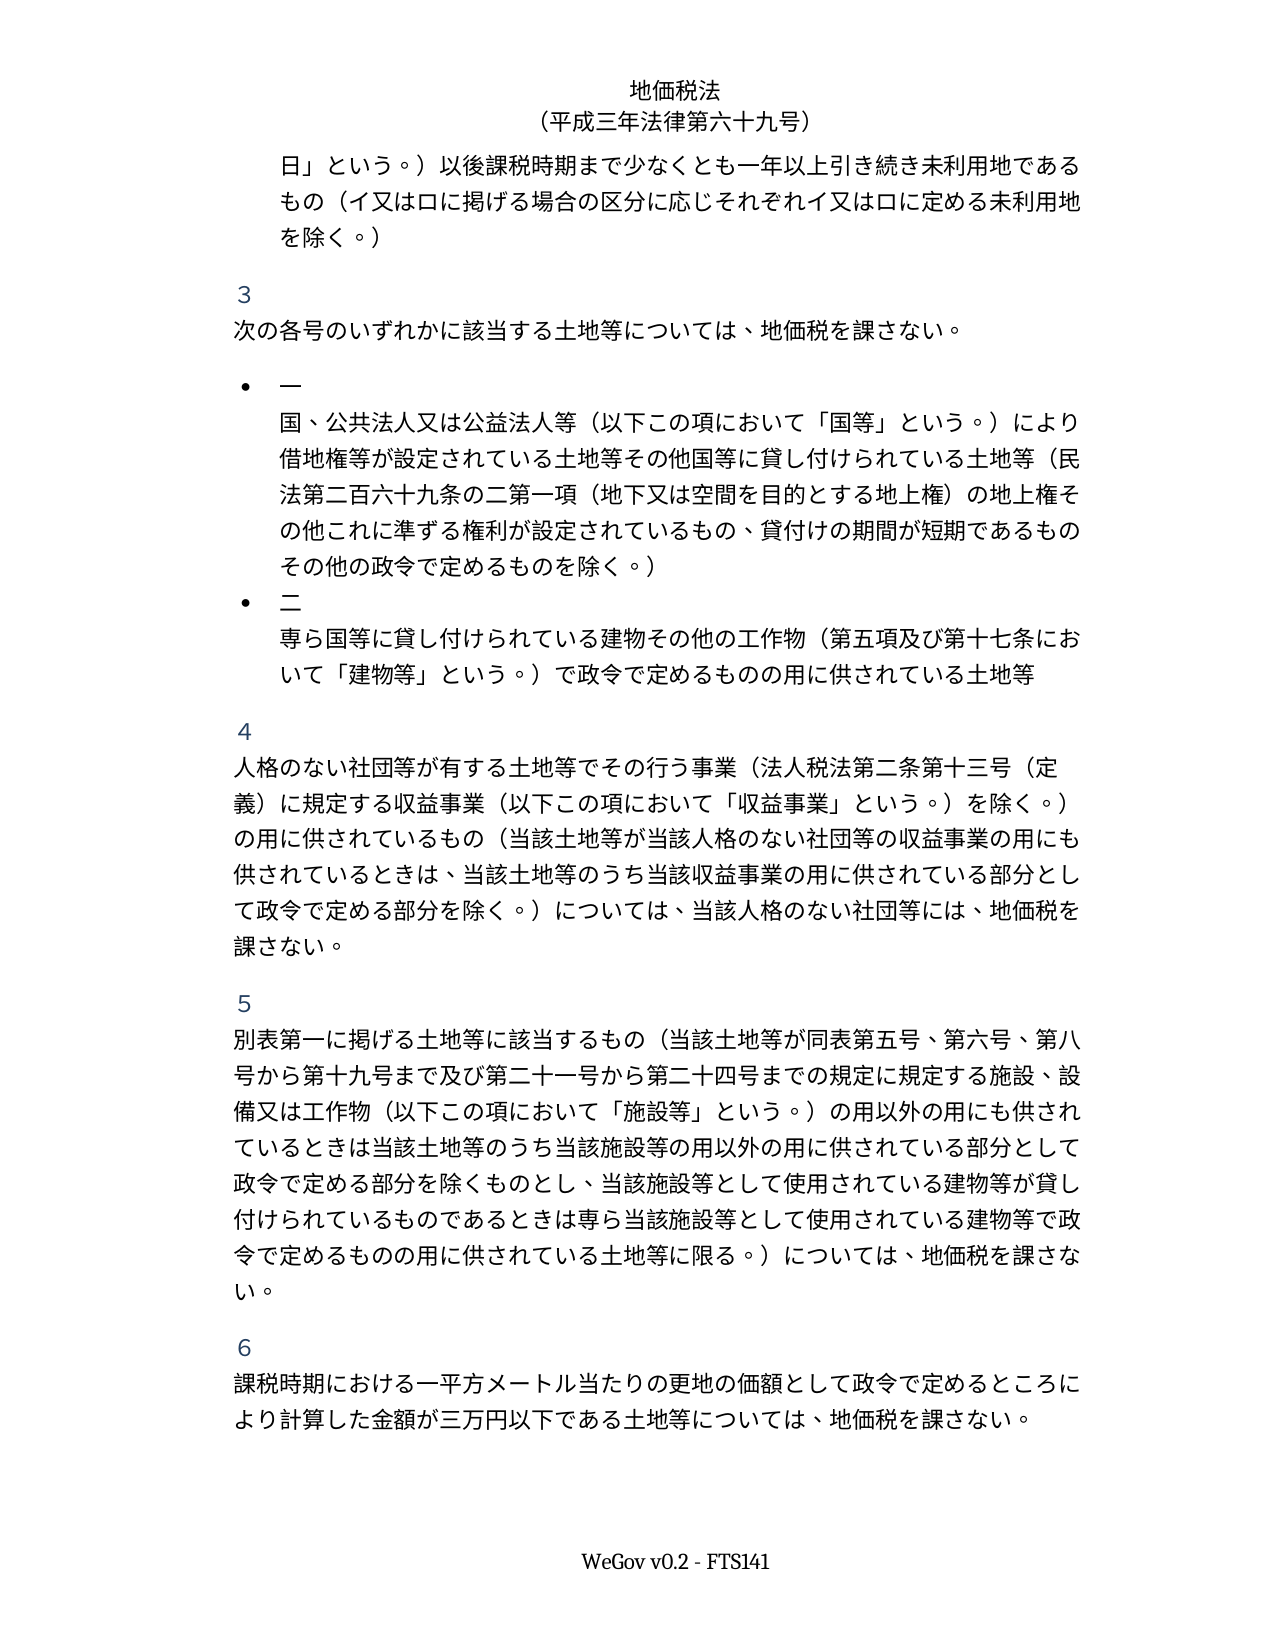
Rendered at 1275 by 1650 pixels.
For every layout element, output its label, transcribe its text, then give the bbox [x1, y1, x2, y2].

text 課税時期における一平方メートル当たりの更地の価額として政令で定めるところにより計算した金額が三万円以下である土地等については、地価税を課さない。 [233, 1368, 1087, 1435]
subtitle ４ [233, 716, 1087, 747]
subtitle ３ [233, 279, 1087, 310]
text 別表第一に掲げる土地等に該当するもの（当該土地等が同表第五号、第六号、第八号から第十九号まで及び第二十一号から第二十四号までの規定に規定する施設、設備又は工作物（以下この項において「施設等」という。）の用以外の用にも供されているときは当該土地等のうち当該施設等の用以外の用に供されている部分として政令で定める部分を除くものとし、当該施設等として使用されている建物等が貸し付けられているものであるときは専ら当該施設等として使用されている建物等で政令で定めるものの用に供されている土地等に限る。）については、地価税を課さない。 [233, 1024, 1087, 1307]
subtitle ６ [233, 1332, 1087, 1363]
text 人格のない社団等が有する土地等でその行う事業（法人税法第二条第十三号（定義）に規定する収益事業（以下この項において「収益事業」という。）を除く。）の用に供されているもの（当該土地等が当該人格のない社団等の収益事業の用にも供されているときは、当該土地等のうち当該収益事業の用に供されている部分として政令で定める部分を除く。）については、当該人格のない社団等には、地価税を課さない。 [233, 752, 1087, 962]
list 二 専ら国等に貸し付けられている建物その他の工作物（第五項及び第十七条において「建物等」という。）で政令で定めるものの用に供されている土地等 [242, 587, 1087, 690]
text 次の各号のいずれかに該当する土地等については、地価税を課さない。 [233, 314, 1087, 346]
list 一 国、公共法人又は公益法人等（以下この項において「国等」という。）により借地権等が設定されている土地等その他国等に貸し付けられている土地等（民法第二百六十九条の二第一項（地下又は空間を目的とする地上権）の地上権その他これに準ずる権利が設定されているもの、貸付けの期間が短期であるものその他の政令で定めるものを除く。） [242, 371, 1087, 582]
subtitle ５ [233, 988, 1087, 1019]
